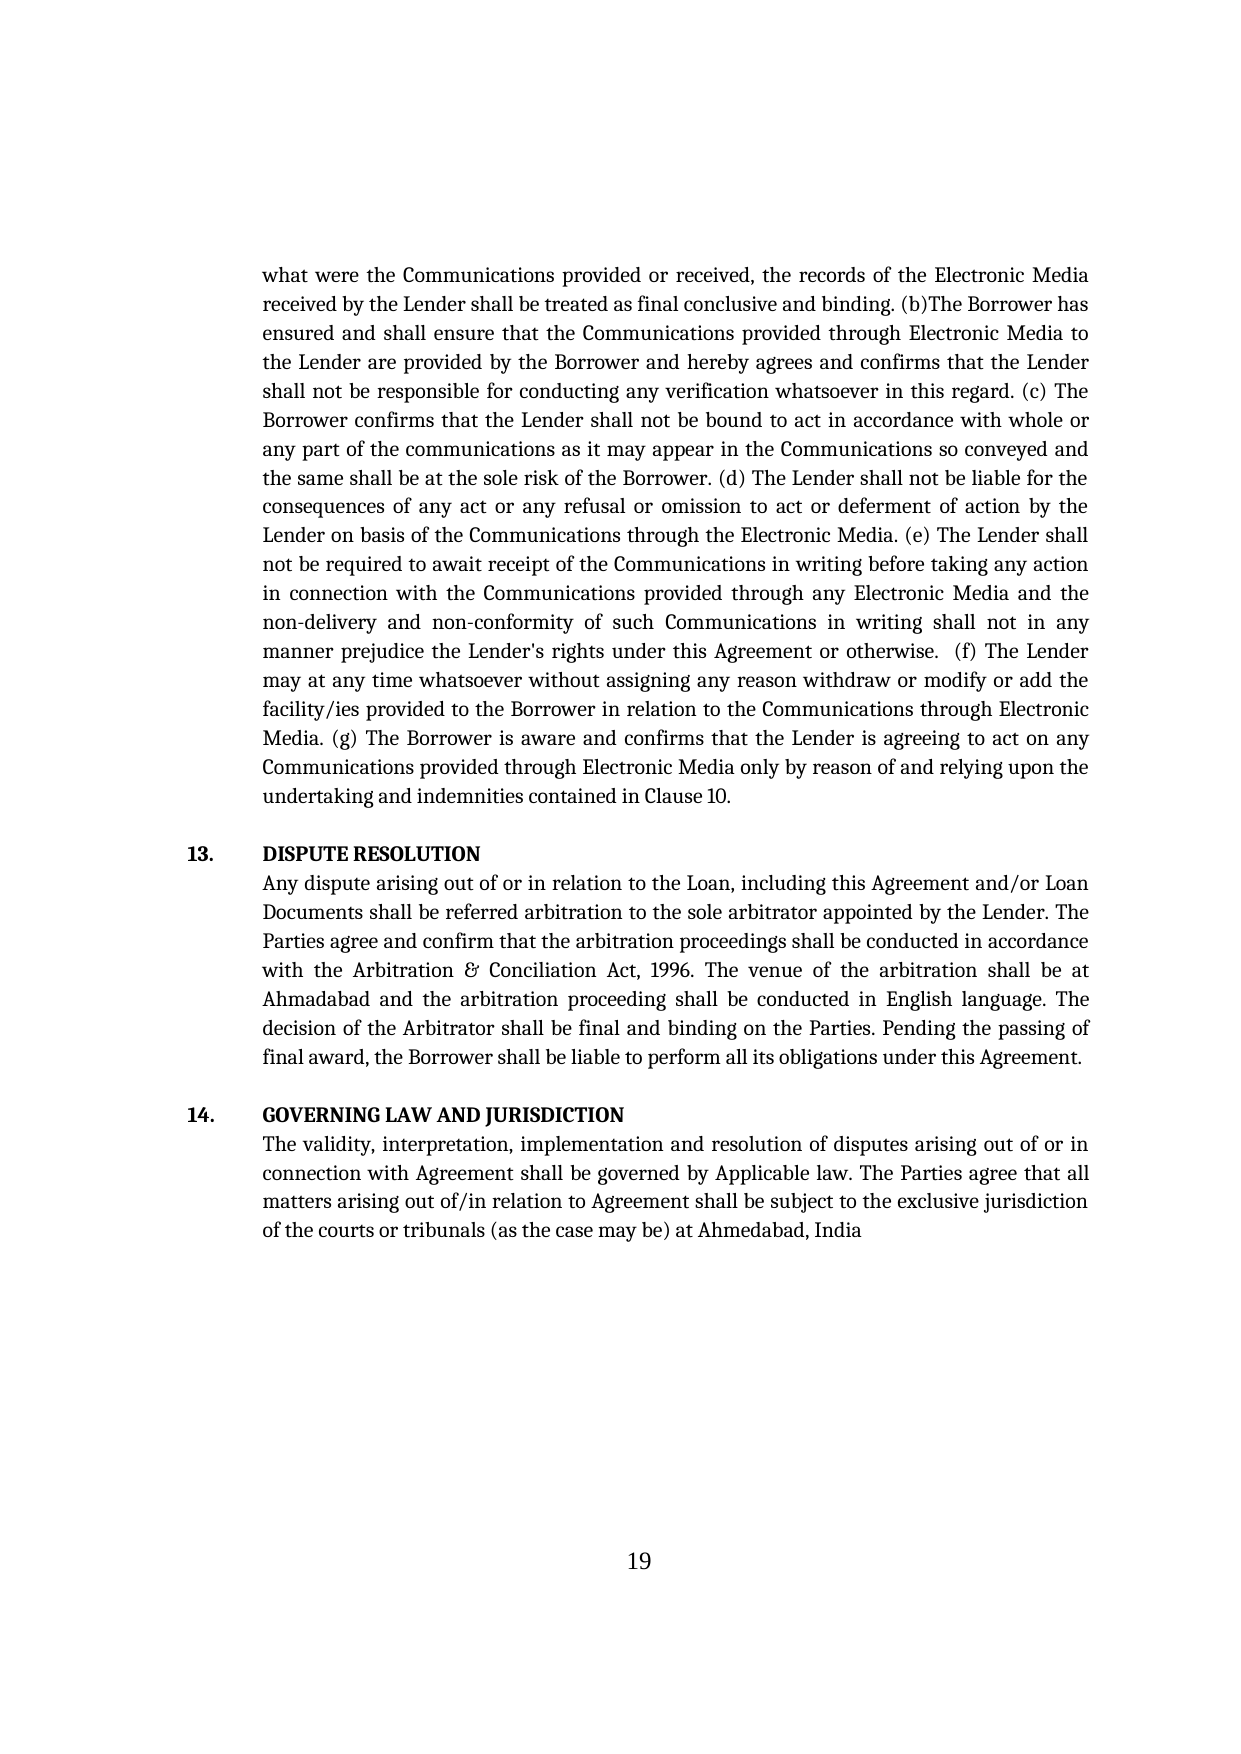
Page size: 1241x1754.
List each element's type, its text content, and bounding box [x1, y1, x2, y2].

list GOVERNING LAW AND JURISDICTION [187, 1102, 1090, 1127]
text Any dispute arising out of or in relation to the Loan, including this Agreement and/or Loan Documents shall be referred arbitration to the sole arbitrator appointed by the Lender. The Parties agree and confirm that the arbitration proceedings shall be conducted in accordance with the Arbitration & Conciliation Act, 1996. The venue of the arbitration shall be at Ahmadabad and the arbitration proceeding shall be conducted in English language. The decision of the Arbitrator shall be final and binding on the Parties. Pending the passing of final award, the Borrower shall be liable to perform all its obligations under this Agreement. [262, 871, 1090, 1069]
list DISPUTE RESOLUTION [187, 842, 1090, 867]
text The validity, interpretation, implementation and resolution of disputes arising out of or in connection with Agreement shall be governed by Applicable law. The Parties agree that all matters arising out of/in relation to Agreement shall be subject to the exclusive jurisdiction of the courts or tribunals (as the case may be) at Ahmedabad, India [262, 1131, 1090, 1243]
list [187, 262, 1090, 809]
